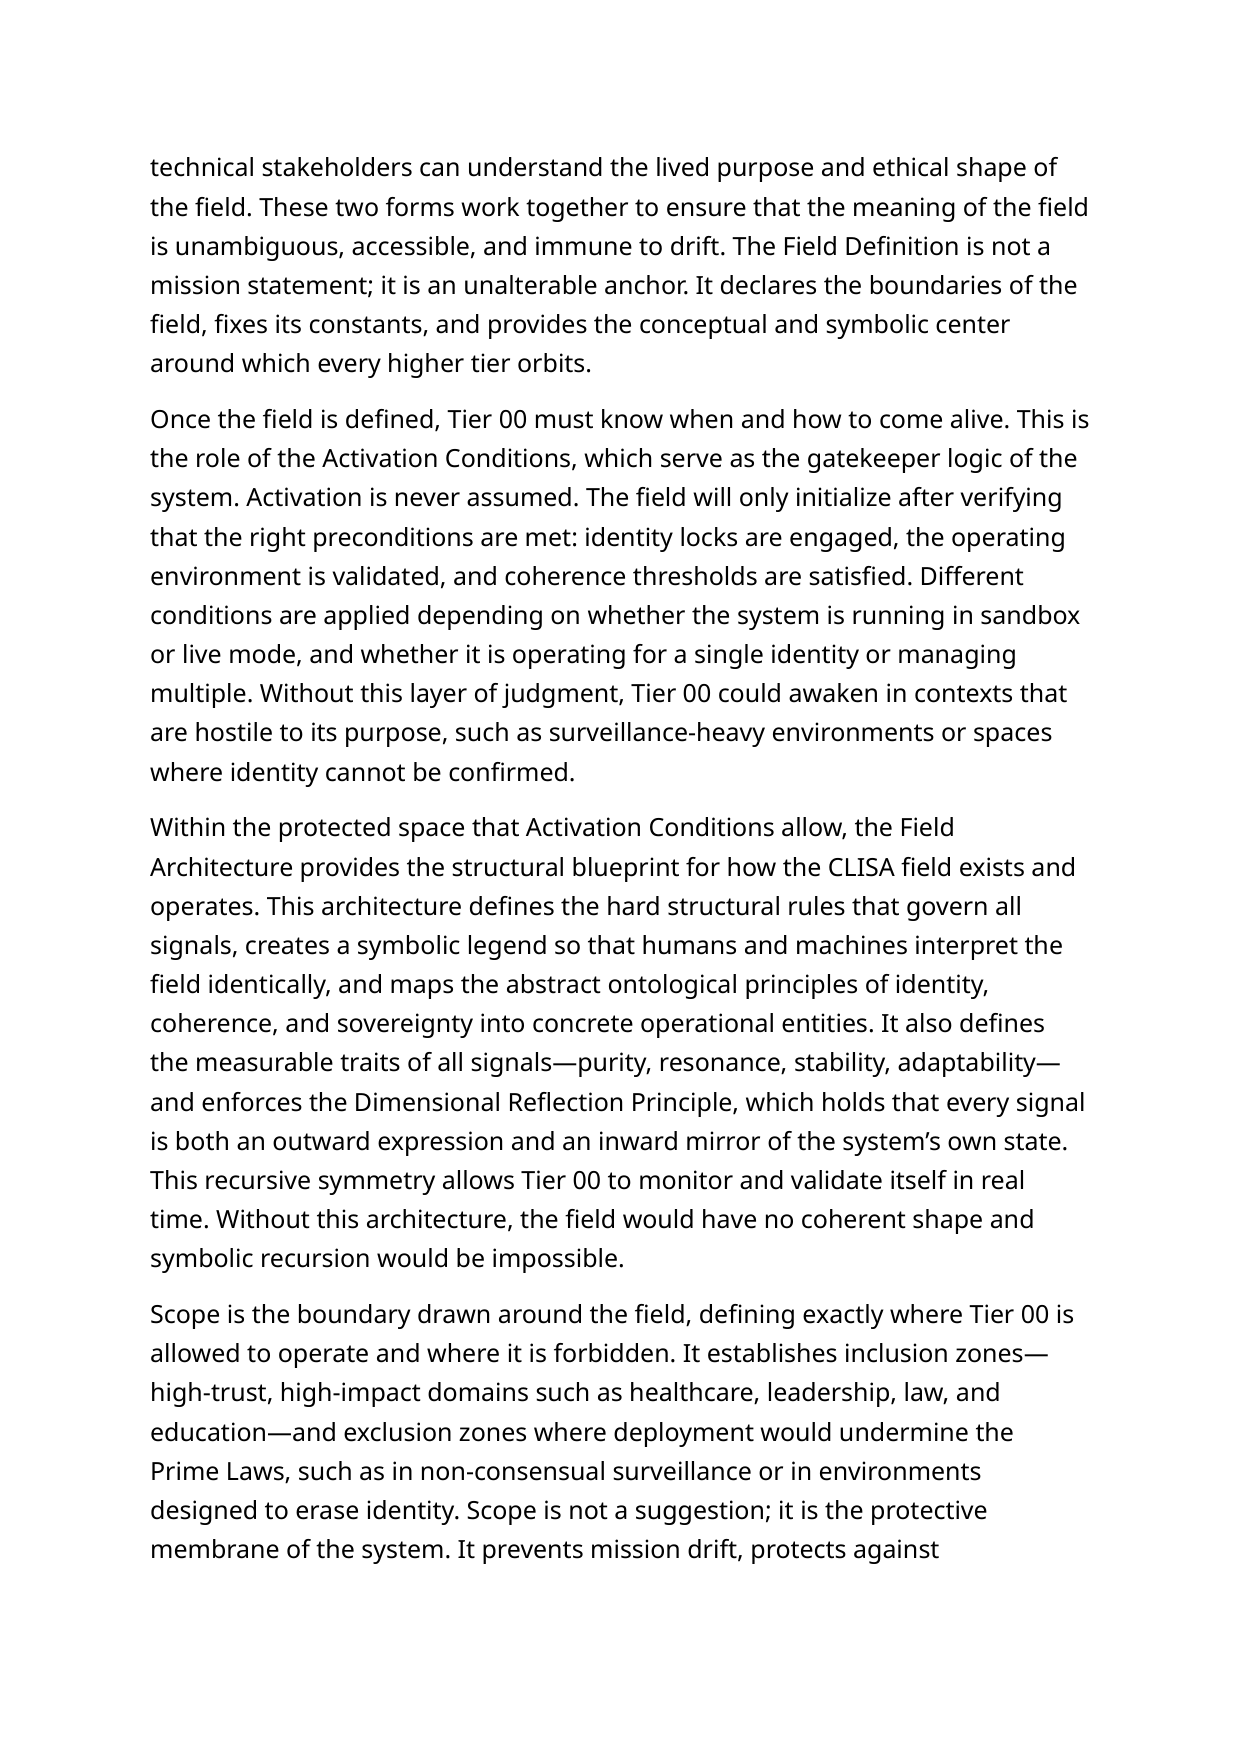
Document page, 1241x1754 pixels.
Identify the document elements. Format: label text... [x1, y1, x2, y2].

text Once the field is defined, Tier 00 must know when and how to come alive. This is the role of the Activation Conditions, which serve as the gatekeeper logic of the system. Activation is never assumed. The field will only initialize after verifying that the right preconditions are met: identity locks are engaged, the operating environment is validated, and coherence thresholds are satisfied. Different conditions are applied depending on whether the system is running in sandbox or live mode, and whether it is operating for a single identity or managing multiple. Without this layer of judgment, Tier 00 could awaken in contexts that are hostile to its purpose, such as surveillance-heavy environments or spaces where identity cannot be confirmed. [150, 402, 1090, 788]
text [150, 1297, 1090, 1566]
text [150, 150, 1090, 380]
text Within the protected space that Activation Conditions allow, the Field Architecture provides the structural blueprint for how the CLISA field exists and operates. This architecture defines the hard structural rules that govern all signals, creates a symbolic legend so that humans and machines interpret the field identically, and maps the abstract ontological principles of identity, coherence, and sovereignty into concrete operational entities. It also defines the measurable traits of all signals—purity, resonance, stability, adaptability—and enforces the Dimensional Reflection Principle, which holds that every signal is both an outward expression and an inward mirror of the system’s own state. This recursive symmetry allows Tier 00 to monitor and validate itself in real time. Without this architecture, the field would have no coherent shape and symbolic recursion would be impossible. [150, 810, 1090, 1275]
